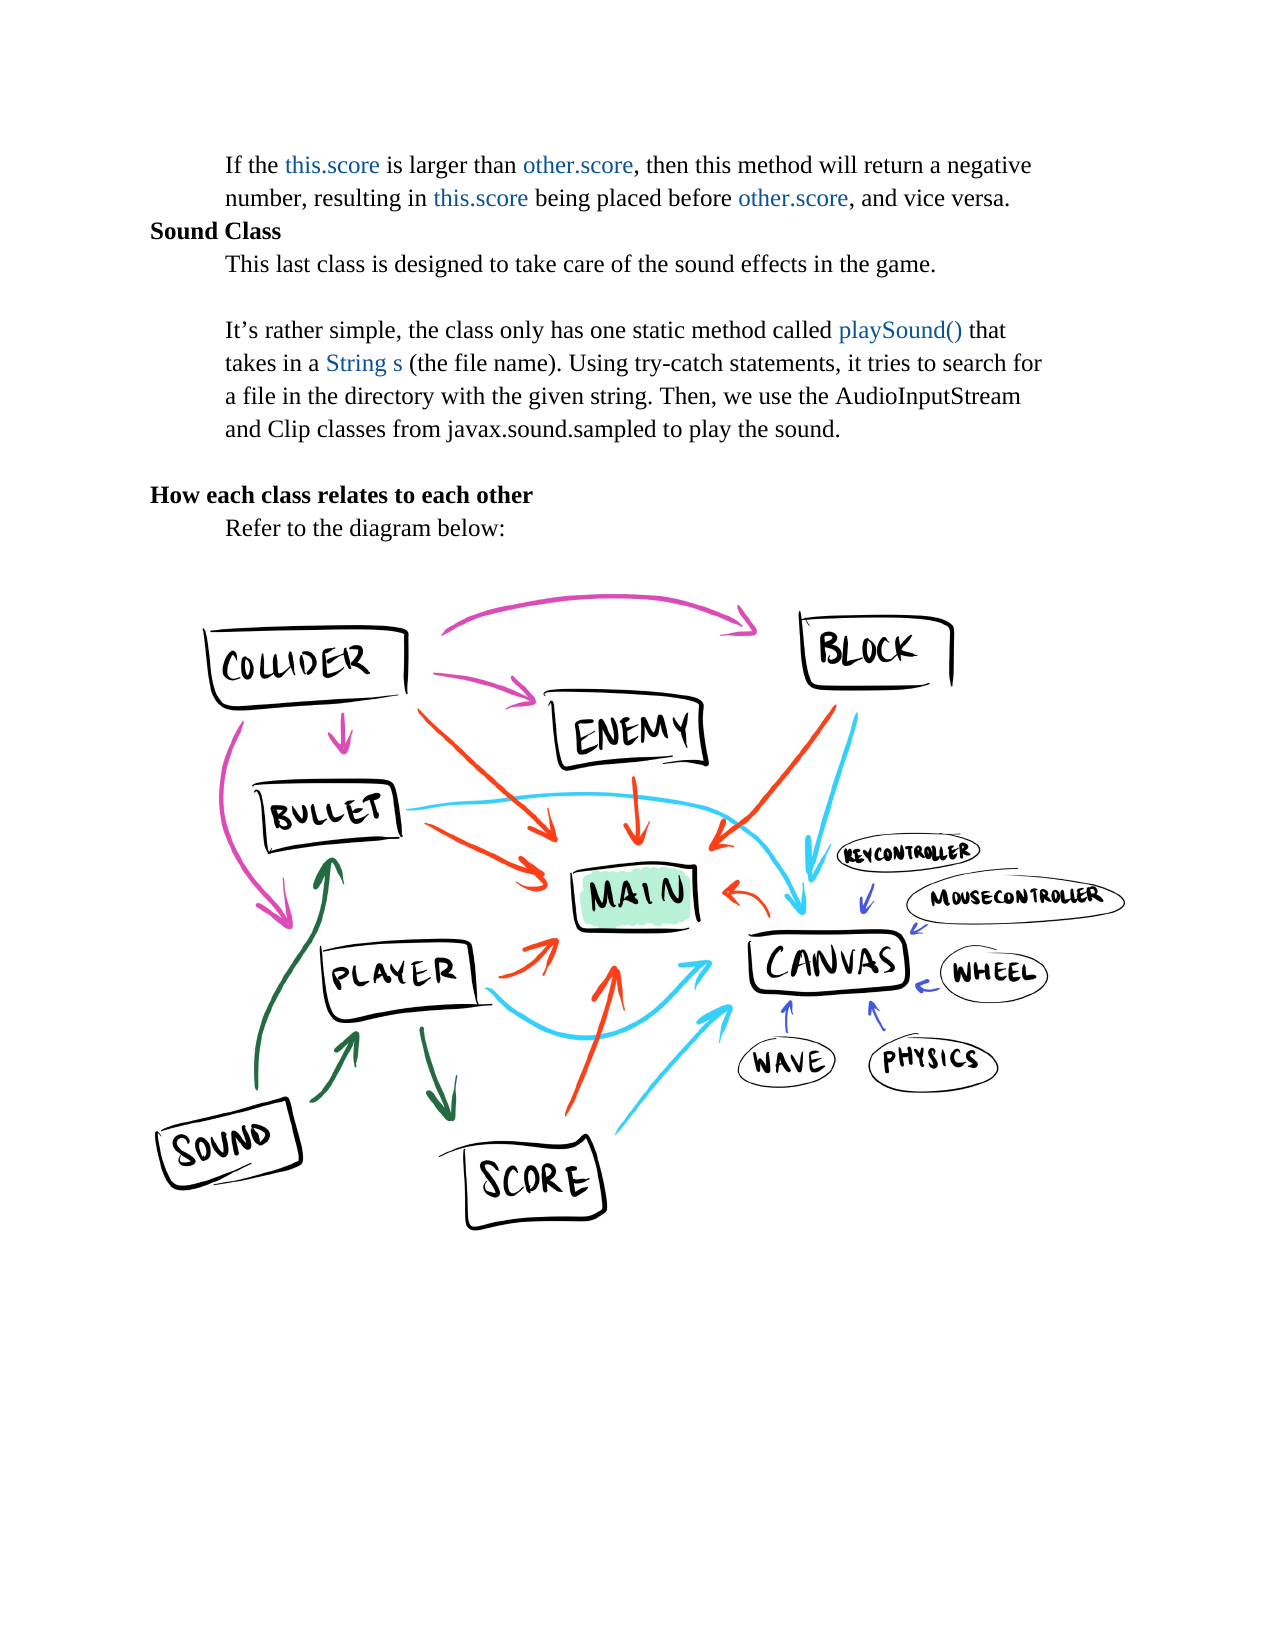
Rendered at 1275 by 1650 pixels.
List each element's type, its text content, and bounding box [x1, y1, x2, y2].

text If the this.score is larger than other.score, then this method will return a negative number, resulting in this.score being placed before other.score, and vice versa. [225, 150, 1050, 212]
picture [150, 546, 1125, 1301]
text This last class is designed to take care of the sound effects in the game. [225, 249, 1050, 278]
text Refer to the diagram below: [225, 513, 1050, 542]
text It’s rather simple, the class only has one static method called playSound() that takes in a String s (the file name). Using try-catch statements, it tries to search for a file in the directory with the given string. Then, we use the AudioInputStream and Clip classes from javax.sound.sampled to play the sound. [225, 315, 1050, 443]
text How each class relates to each other [150, 480, 1050, 509]
text Sound Class [150, 216, 1050, 245]
